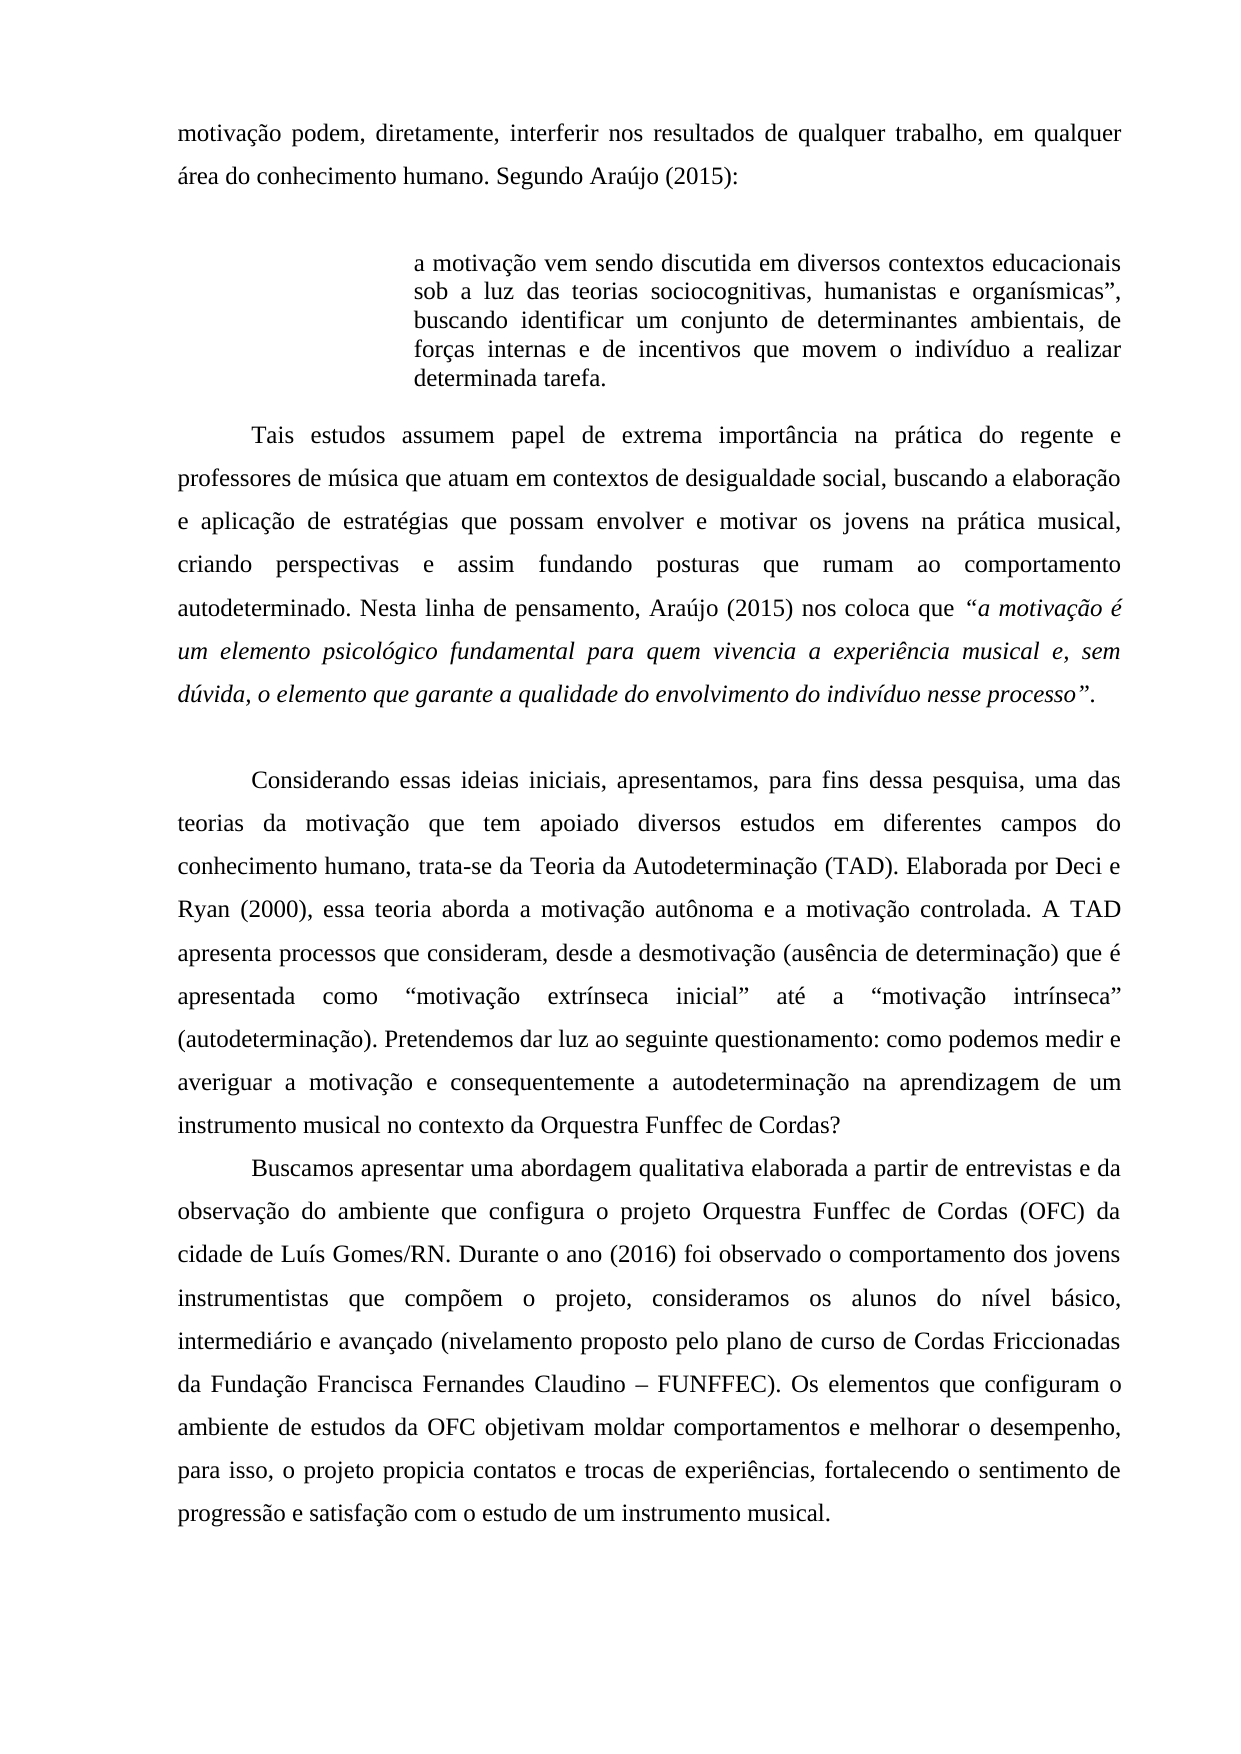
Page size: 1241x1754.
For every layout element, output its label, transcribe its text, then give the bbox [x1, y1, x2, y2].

text Tais estudos assumem papel de extrema importância na prática do regente e professores de música que atuam em contextos de desigualdade social, buscando a elaboração e aplicação de estratégias que possam envolver e motivar os jovens na prática musical, criando perspectivas e assim fundando posturas que rumam ao comportamento autodeterminado. Nesta linha de pensamento, Araújo (2015) nos coloca que “a motivação é um elemento psicológico fundamental para quem vivencia a experiência musical e, sem dúvida, o elemento que garante a qualidade do envolvimento do indivíduo nesse processo”. [177, 420, 1122, 708]
text Considerando essas ideias iniciais, apresentamos, para fins dessa pesquisa, uma das teorias da motivação que tem apoiado diversos estudos em diferentes campos do conhecimento humano, trata-se da Teoria da Autodeterminação (TAD). Elaborada por Deci e Ryan (2000), essa teoria aborda a motivação autônoma e a motivação controlada. A TAD apresenta processos que consideram, desde a desmotivação (ausência de determinação) que é apresentada como “motivação extrínseca inicial” até a “motivação intrínseca” (autodeterminação). Pretendemos dar luz ao seguinte questionamento: como podemos medir e averiguar a motivação e consequentemente a autodeterminação na aprendizagem de um instrumento musical no contexto da Orquestra Funffec de Cordas? [177, 765, 1122, 1139]
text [177, 118, 1122, 190]
text Buscamos apresentar uma abordagem qualitativa elaborada a partir de entrevistas e da observação do ambiente que configura o projeto Orquestra Funffec de Cordas (OFC) da cidade de Luís Gomes/RN. Durante o ano (2016) foi observado o comportamento dos jovens instrumentistas que compõem o projeto, consideramos os alunos do nível básico, intermediário e avançado (nivelamento proposto pelo plano de curso de Cordas Friccionadas da Fundação Francisca Fernandes Claudino – FUNFFEC). Os elementos que configuram o ambiente de estudos da OFC objetivam moldar comportamentos e melhorar o desempenho, para isso, o projeto propicia contatos e trocas de experiências, fortalecendo o sentimento de progressão e satisfação com o estudo de um instrumento musical. [177, 1153, 1122, 1527]
text a motivação vem sendo discutida em diversos contextos educacionais sob a luz das teorias sociocognitivas, humanistas e organísmicas”, buscando identificar um conjunto de determinantes ambientais, de forças internas e de incentivos que movem o indivíduo a realizar determinada tarefa. [413, 248, 1122, 391]
